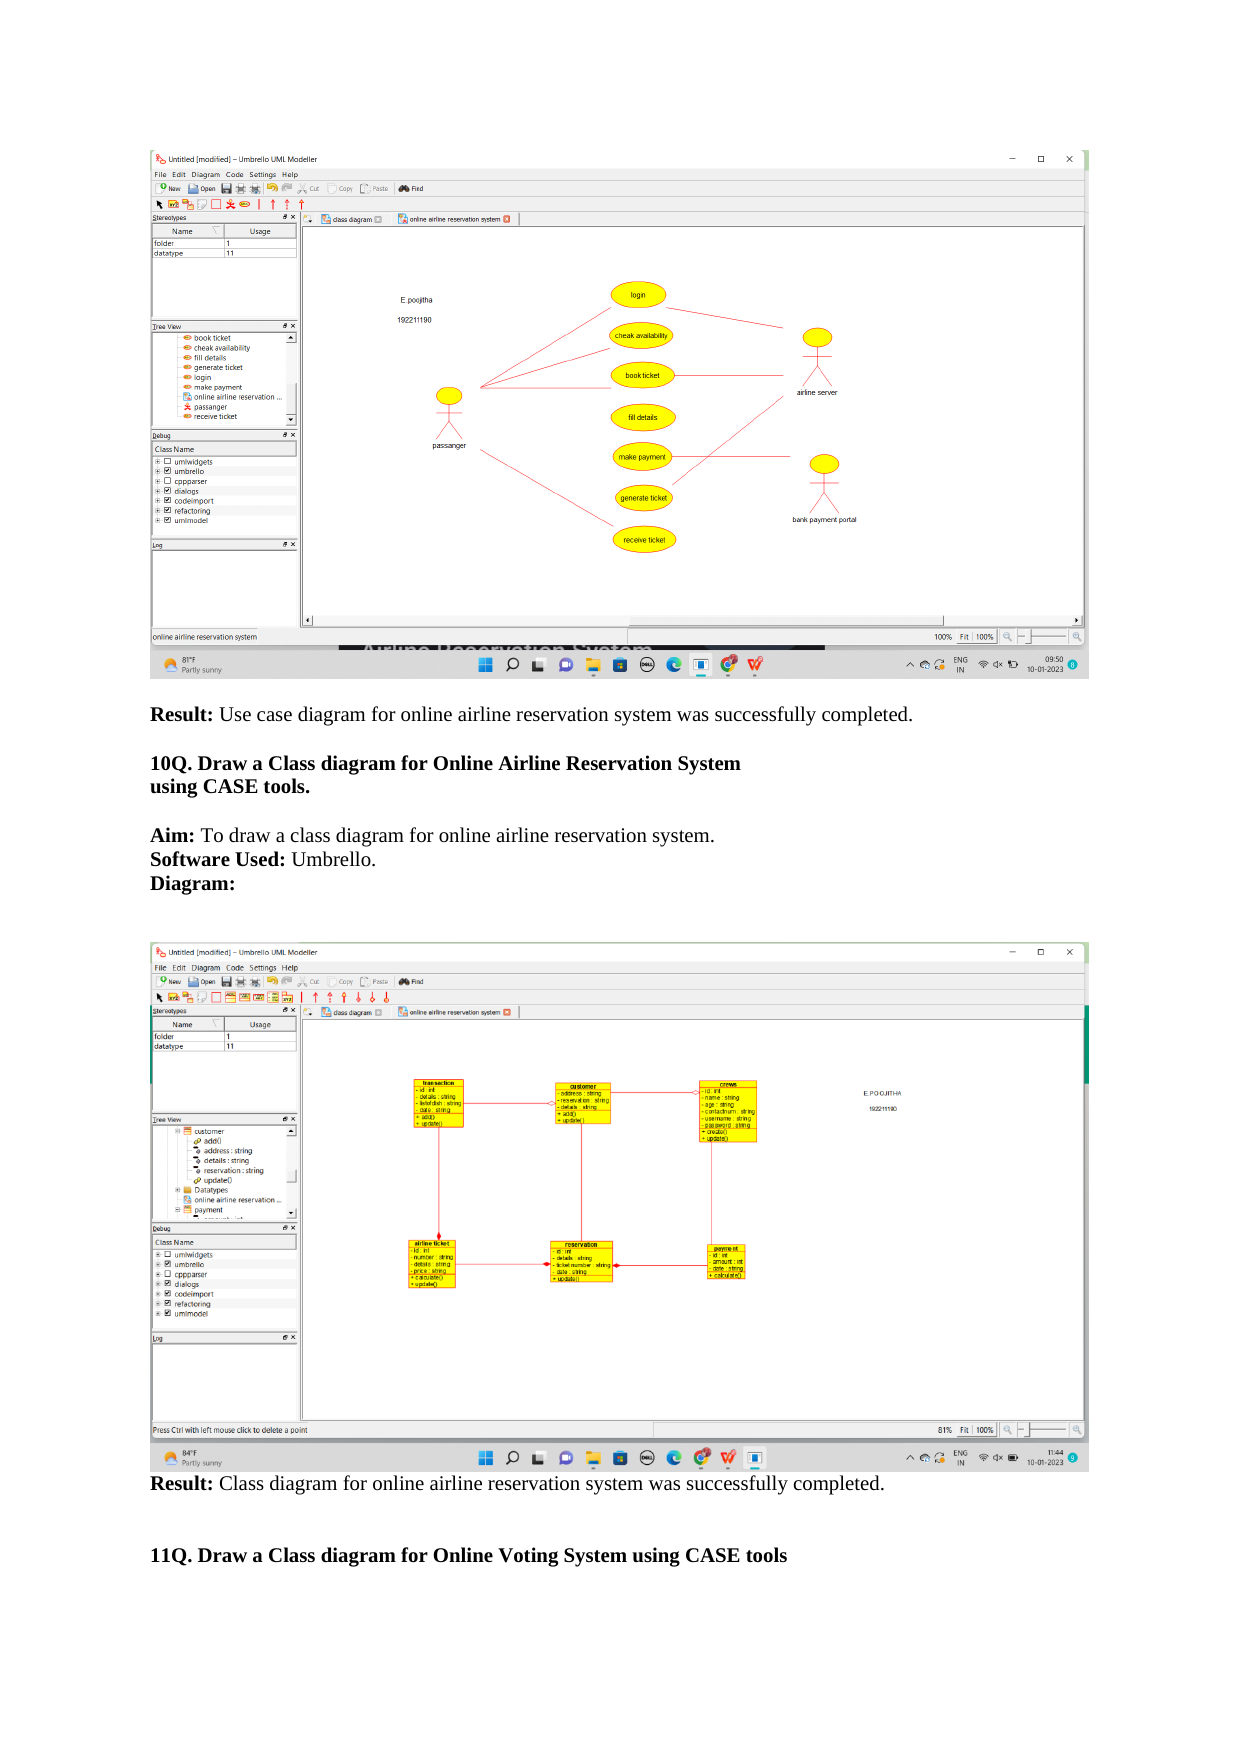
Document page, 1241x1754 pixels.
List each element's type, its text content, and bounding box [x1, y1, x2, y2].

text 11Q. Draw a Class diagram for Online Voting System using CASE tools [150, 1543, 1090, 1567]
text Software Used: Umbrello. [150, 847, 1090, 871]
picture [150, 150, 1089, 679]
text 10Q. Draw a Class diagram for Online Airline Reservation System [150, 750, 1090, 774]
text Result: Class diagram for online airline reservation system was successfully completed. [150, 1471, 1090, 1495]
picture [150, 942, 1089, 1472]
text using CASE tools. [150, 774, 1090, 798]
text Diagram: [150, 871, 1090, 895]
text Result: Use case diagram for online airline reservation system was successfully completed. [150, 702, 1090, 726]
text Aim: To draw a class diagram for online airline reservation system. [150, 823, 1090, 847]
